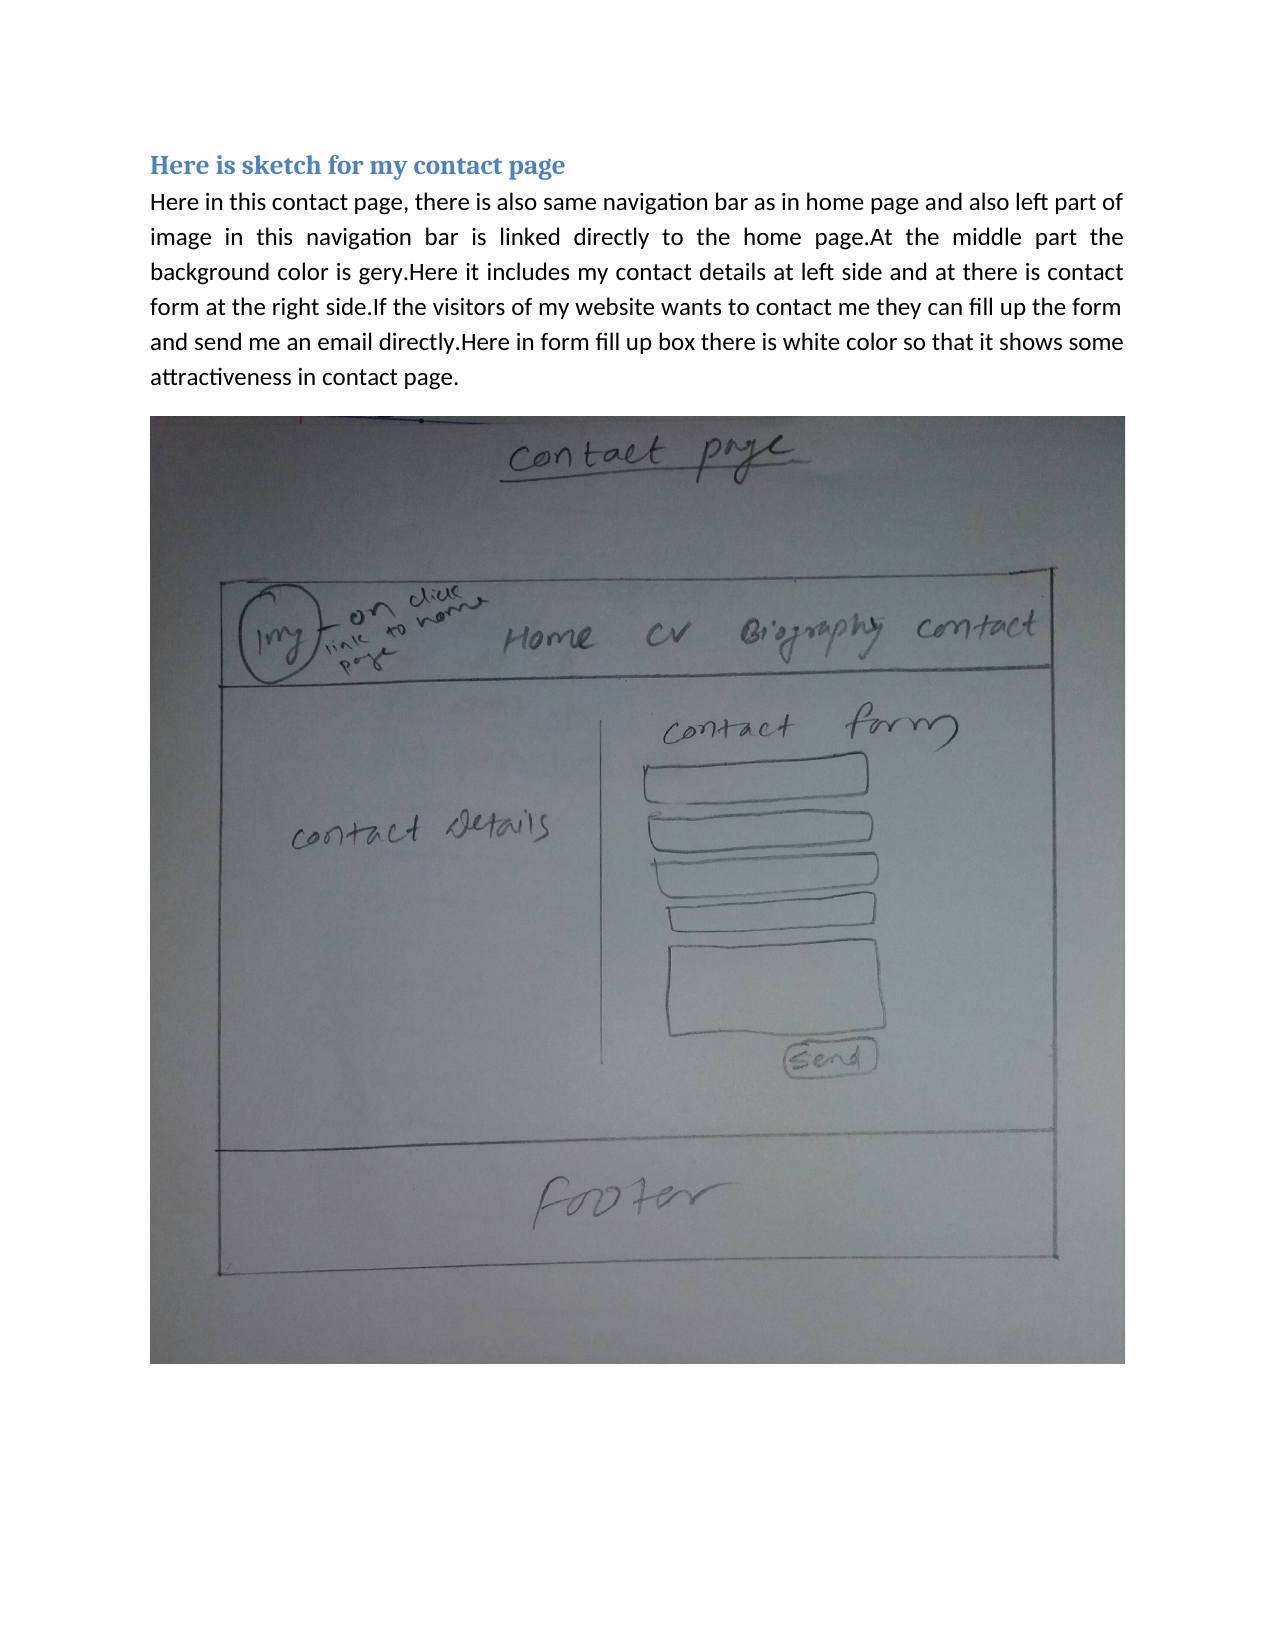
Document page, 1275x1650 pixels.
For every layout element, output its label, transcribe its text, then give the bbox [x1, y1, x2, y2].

subtitle Here is sketch for my contact page [150, 150, 1125, 181]
picture [150, 416, 1125, 1364]
text Here in this contact page, there is also same navigation bar as in home page and also left part of image in this navigation bar is linked directly to the home page.At the middle part the background color is gery.Here it includes my contact details at left side and at there is contact form at the right side.If the visitors of my website wants to contact me they can fill up the form and send me an email directly.Here in form fill up box there is white color so that it shows some attractiveness in contact page. [150, 186, 1125, 391]
